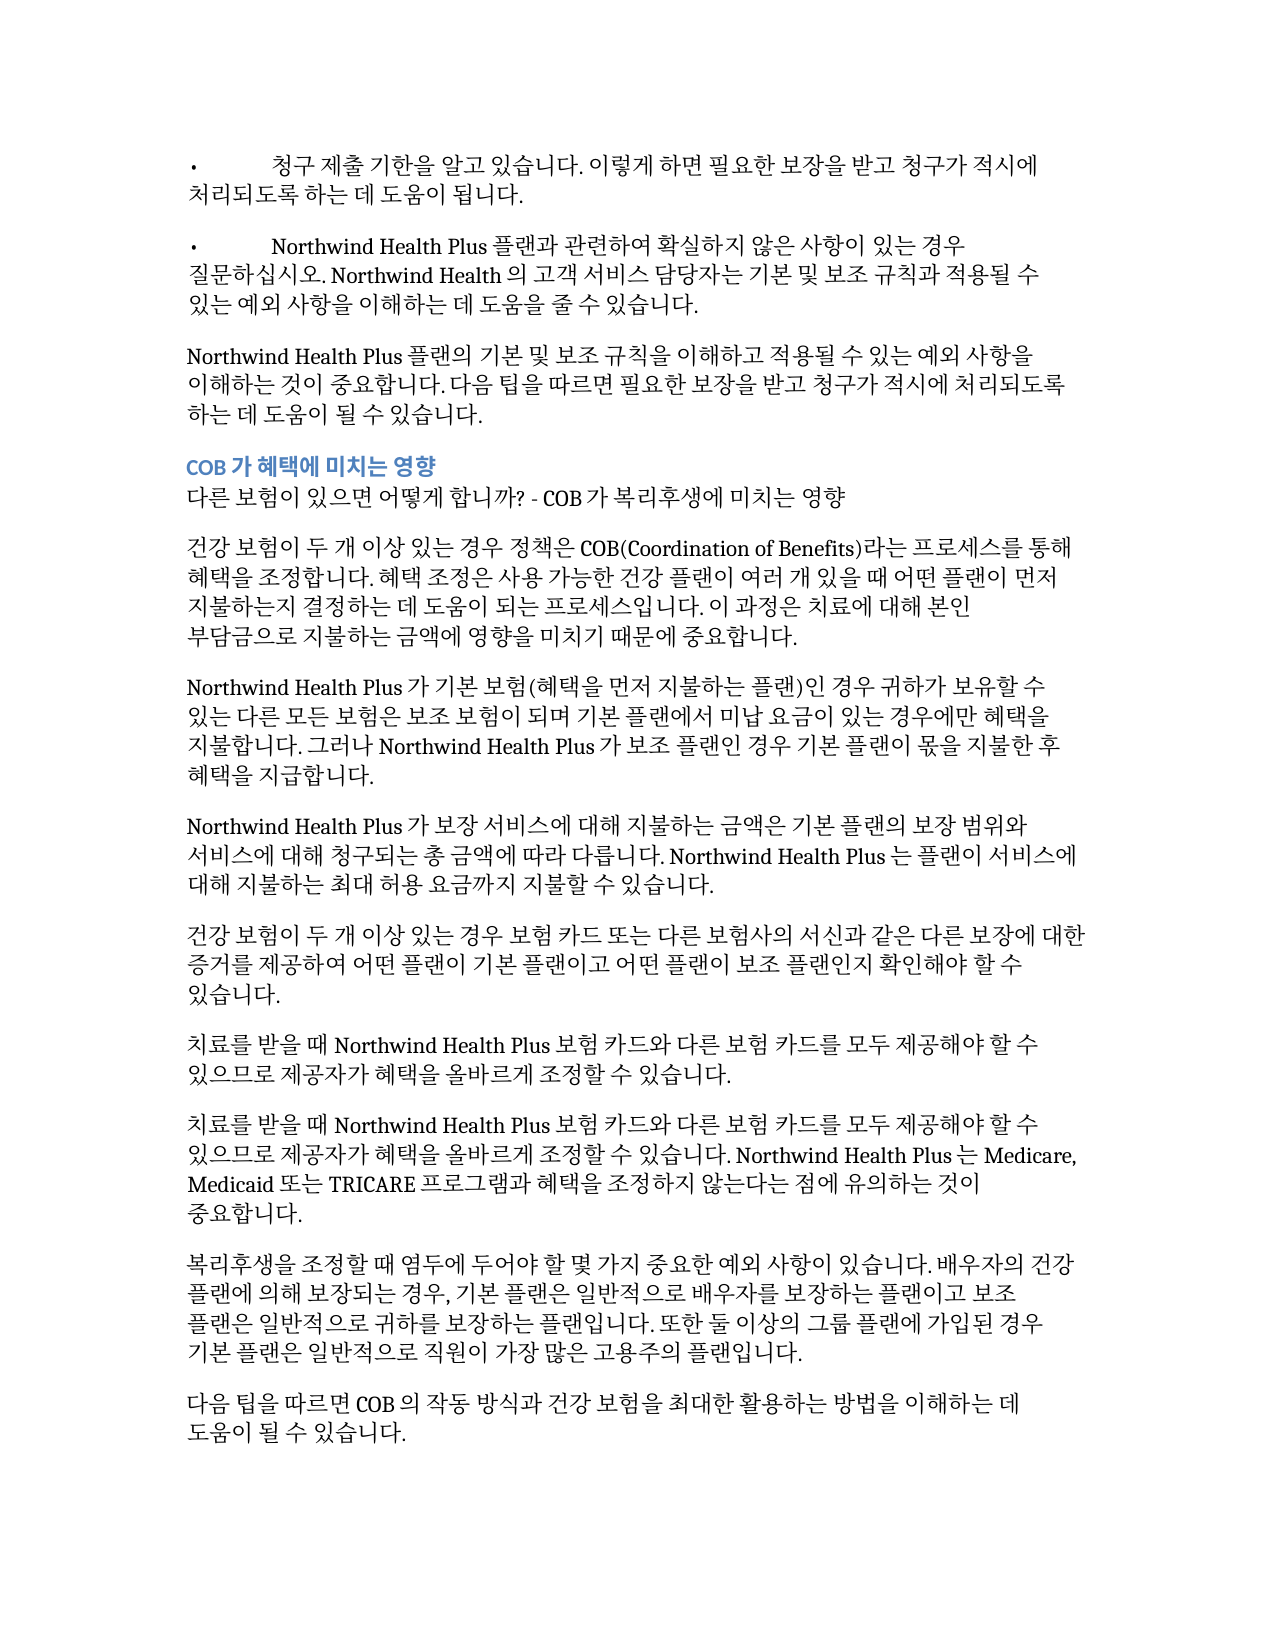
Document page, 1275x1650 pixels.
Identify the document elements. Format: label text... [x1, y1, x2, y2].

text 치료를 받을 때 Northwind Health Plus 보험 카드와 다른 보험 카드를 모두 제공해야 할 수 있으므로 제공자가 혜택을 올바르게 조정할 수 있습니다. Northwind Health Plus는 Medicare, Medicaid 또는 TRICARE 프로그램과 혜택을 조정하지 않는다는 점에 유의하는 것이 중요합니다. [186, 1113, 1087, 1228]
text 복리후생을 조정할 때 염두에 두어야 할 몇 가지 중요한 예외 사항이 있습니다. 배우자의 건강 플랜에 의해 보장되는 경우, 기본 플랜은 일반적으로 배우자를 보장하는 플랜이고 보조 플랜은 일반적으로 귀하를 보장하는 플랜입니다. 또한 둘 이상의 그룹 플랜에 가입된 경우 기본 플랜은 일반적으로 직원이 가장 많은 고용주의 플랜입니다. [186, 1252, 1087, 1367]
text 다른 보험이 있으면 어떻게 합니까? - COB가 복리후생에 미치는 영향 [186, 485, 1087, 512]
text Northwind Health Plus 플랜의 기본 및 보조 규칙을 이해하고 적용될 수 있는 예외 사항을 이해하는 것이 중요합니다. 다음 팁을 따르면 필요한 보장을 받고 청구가 적시에 처리되도록 하는 데 도움이 될 수 있습니다. [186, 343, 1087, 429]
text 치료를 받을 때 Northwind Health Plus 보험 카드와 다른 보험 카드를 모두 제공해야 할 수 있으므로 제공자가 혜택을 올바르게 조정할 수 있습니다. [186, 1033, 1087, 1089]
text Northwind Health Plus가 보장 서비스에 대해 지불하는 금액은 기본 플랜의 보장 범위와 서비스에 대해 청구되는 총 금액에 따라 다릅니다. Northwind Health Plus는 플랜이 서비스에 대해 지불하는 최대 허용 요금까지 지불할 수 있습니다. [186, 814, 1087, 899]
text 건강 보험이 두 개 이상 있는 경우 보험 카드 또는 다른 보험사의 서신과 같은 다른 보장에 대한 증거를 제공하여 어떤 플랜이 기본 플랜이고 어떤 플랜이 보조 플랜인지 확인해야 할 수 있습니다. [186, 924, 1087, 1009]
text 다음 팁을 따르면 COB의 작동 방식과 건강 보험을 최대한 활용하는 방법을 이해하는 데 도움이 될 수 있습니다. [186, 1391, 1087, 1447]
list Northwind Health Plus 플랜과 관련하여 확실하지 않은 사항이 있는 경우 질문하십시오. Northwind Health의 고객 서비스 담당자는 기본 및 보조 규칙과 적용될 수 있는 예외 사항을 이해하는 데 도움을 줄 수 있습니다. [188, 234, 1088, 319]
list 청구 제출 기한을 알고 있습니다. 이렇게 하면 필요한 보장을 받고 청구가 적시에 처리되도록 하는 데 도움이 됩니다. [188, 154, 1088, 210]
text 건강 보험이 두 개 이상 있는 경우 정책은 COB(Coordination of Benefits)라는 프로세스를 통해 혜택을 조정합니다. 혜택 조정은 사용 가능한 건강 플랜이 여러 개 있을 때 어떤 플랜이 먼저 지불하는지 결정하는 데 도움이 되는 프로세스입니다. 이 과정은 치료에 대해 본인 부담금으로 지불하는 금액에 영향을 미치기 때문에 중요합니다. [186, 536, 1087, 651]
text Northwind Health Plus가 기본 보험(혜택을 먼저 지불하는 플랜)인 경우 귀하가 보유할 수 있는 다른 모든 보험은 보조 보험이 되며 기본 플랜에서 미납 요금이 있는 경우에만 혜택을 지불합니다. 그러나 Northwind Health Plus가 보조 플랜인 경우 기본 플랜이 몫을 지불한 후 혜택을 지급합니다. [186, 675, 1087, 790]
subtitle COB가 혜택에 미치는 영향 [186, 453, 977, 481]
